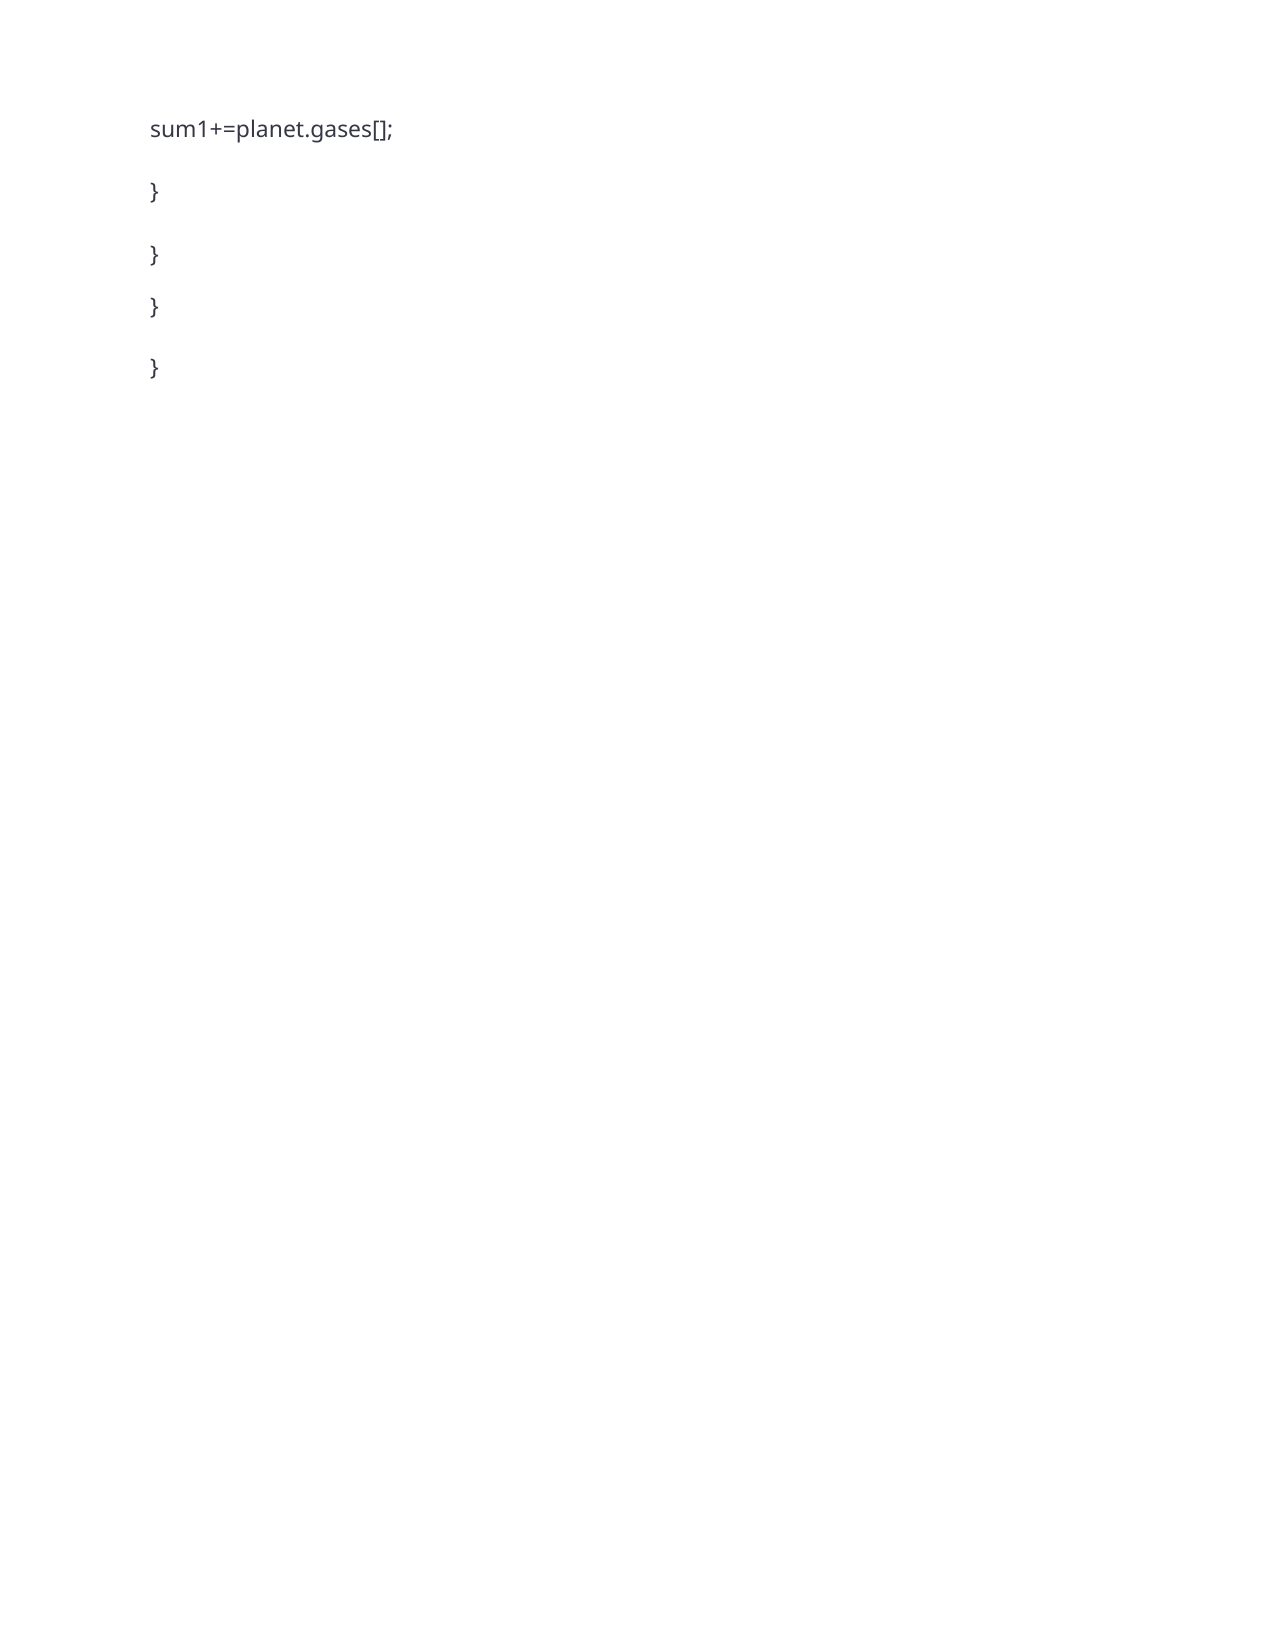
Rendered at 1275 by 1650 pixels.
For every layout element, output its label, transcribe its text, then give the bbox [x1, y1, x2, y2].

text sum1+=planet.gases[]; [150, 112, 1125, 144]
text } [150, 237, 1125, 269]
text } [150, 351, 1125, 382]
text } [150, 289, 1125, 321]
text } [150, 175, 1125, 206]
